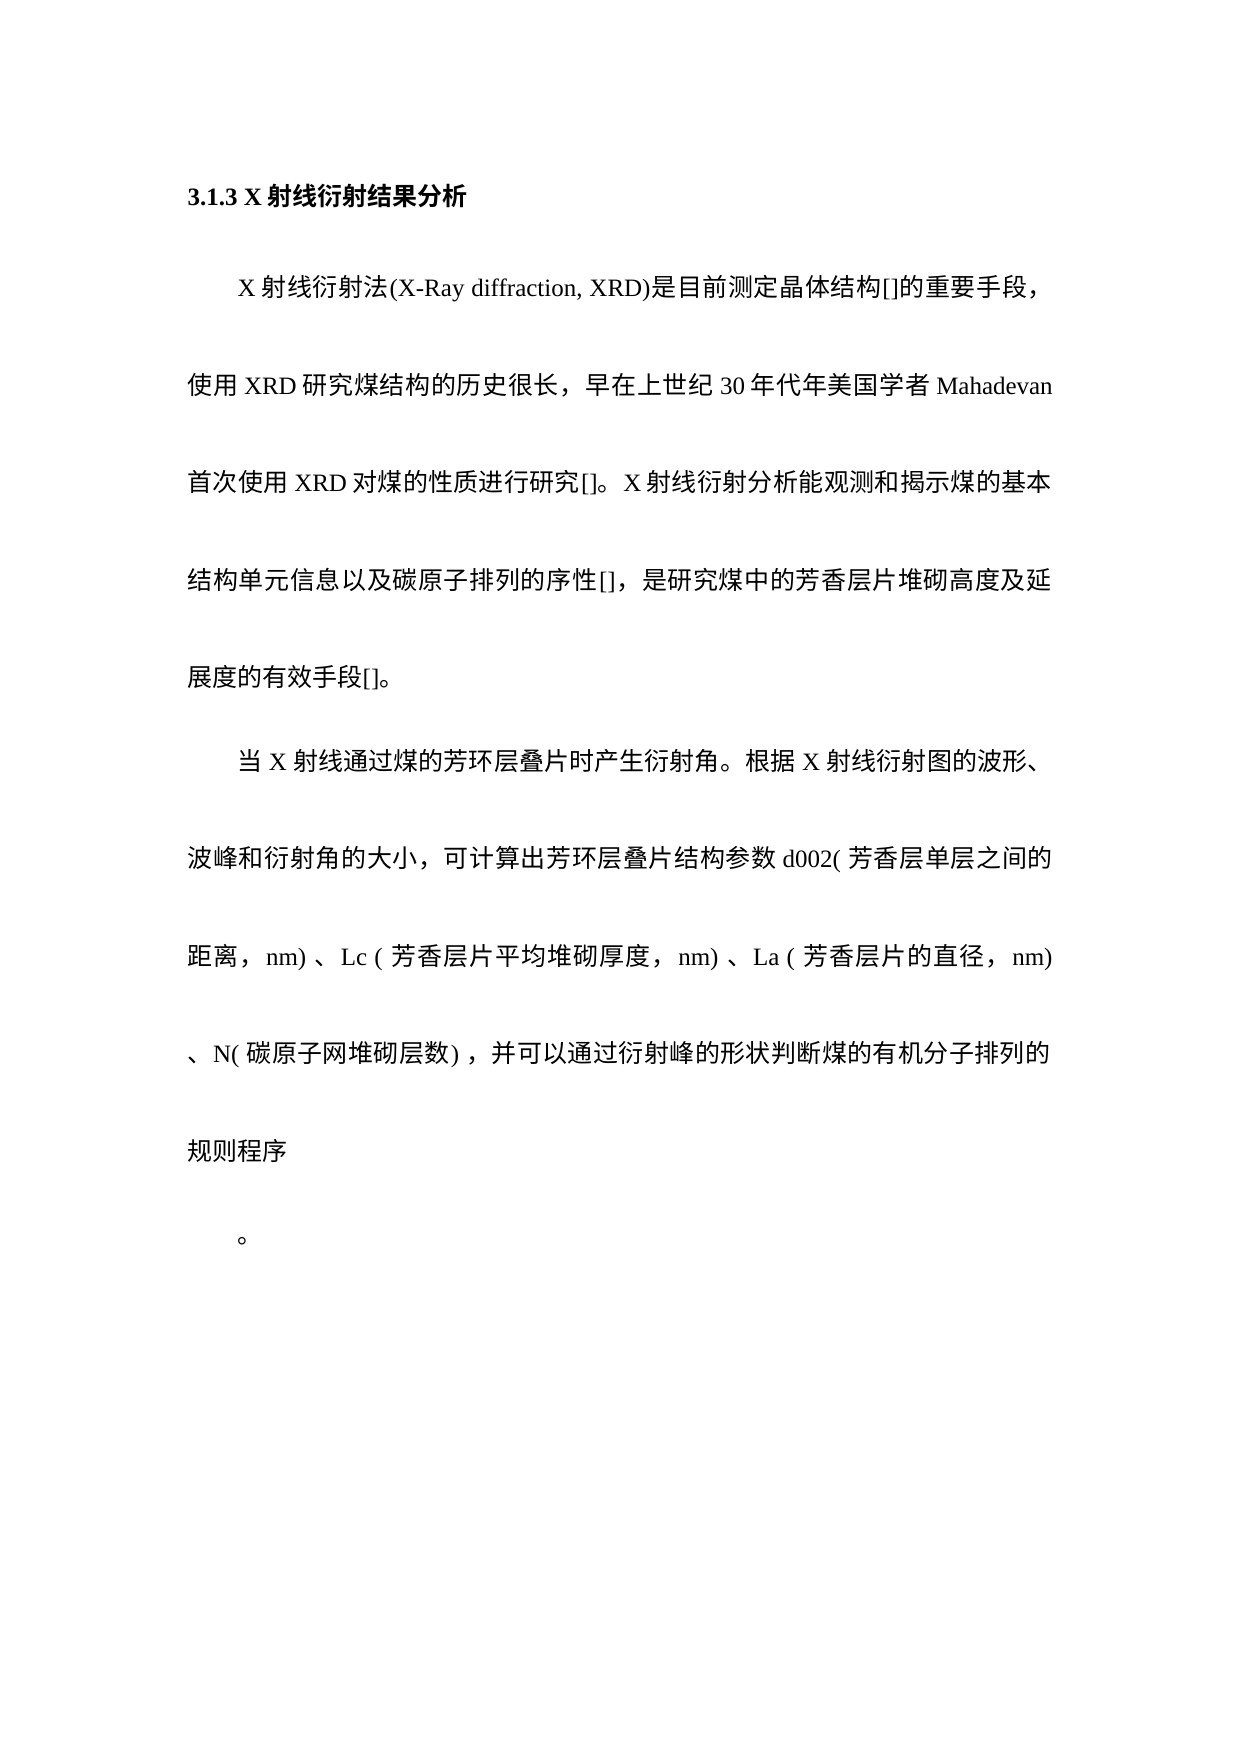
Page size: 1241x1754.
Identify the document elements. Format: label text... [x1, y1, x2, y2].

text 当 X 射线通过煤的芳环层叠片时产生衍射角。根据 X 射线衍射图的波形、波峰和衍射角的大小，可计算出芳环层叠片结构参数d002( 芳香层单层之间的距离，nm) 、Lc ( 芳香层片平均堆砌厚度，nm) 、La ( 芳香层片的直径，nm) 、N( 碳原子网堆砌层数) ，并可以通过衍射峰的形状判断煤的有机分子排列的规则程序 [187, 727, 1053, 1182]
text 。 [187, 1200, 1053, 1265]
text X射线衍射法(X-Ray diffraction, XRD)是目前测定晶体结构[]的重要手段，使用XRD研究煤结构的历史很长，早在上世纪30年代年美国学者Mahadevan首次使用XRD对煤的性质进行研究[]。X射线衍射分析能观测和揭示煤的基本结构单元信息以及碳原子排列的序性[]，是研究煤中的芳香层片堆砌高度及延展度的有效手段[]。 [187, 253, 1053, 708]
text 3.1.3 X射线衍射结果分析 [187, 162, 1053, 227]
